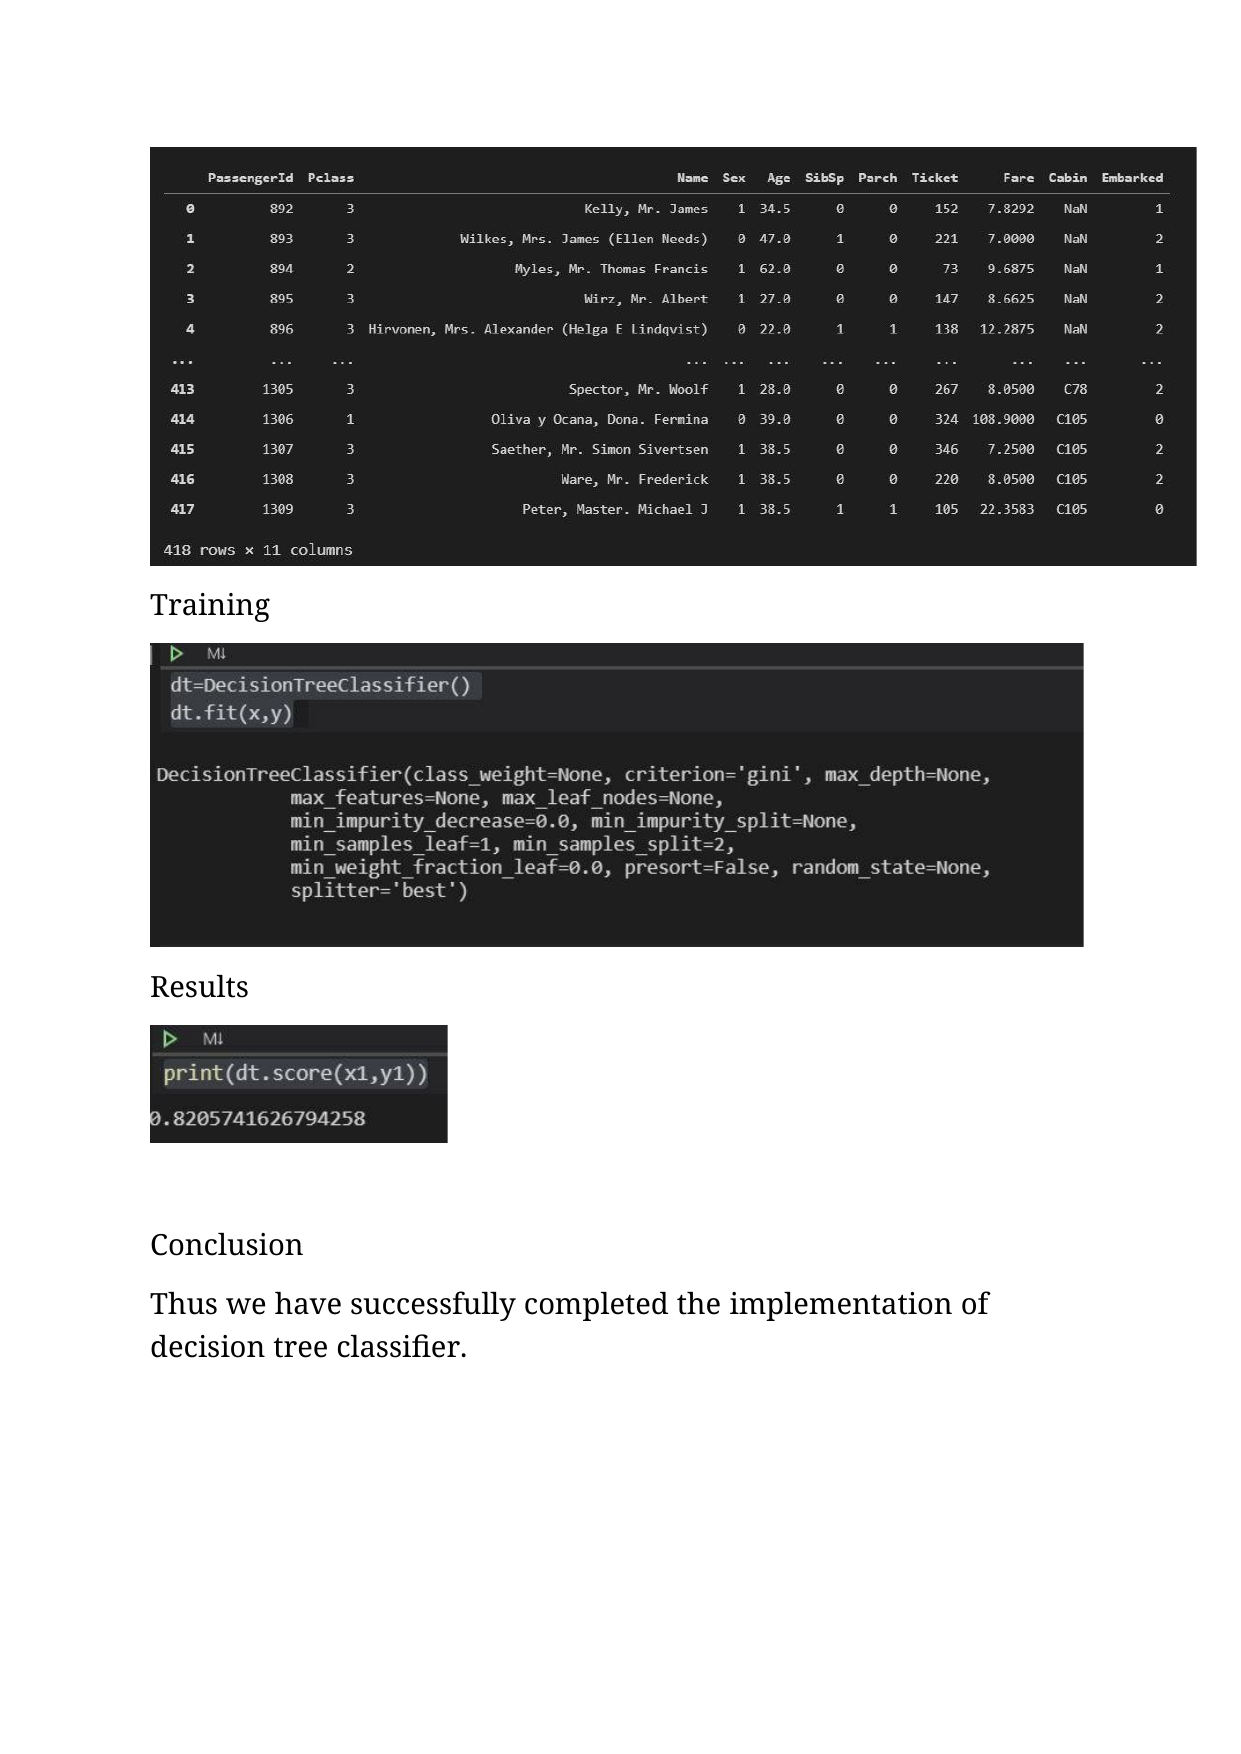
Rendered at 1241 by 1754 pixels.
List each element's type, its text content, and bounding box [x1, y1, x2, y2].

text Training [150, 584, 1223, 624]
picture [150, 643, 1084, 947]
text Conclusion [150, 1224, 1223, 1264]
picture [150, 147, 1197, 566]
text Thus we have successfully completed the implementation of decision tree classifier. [150, 1283, 1090, 1366]
picture [150, 1025, 448, 1143]
